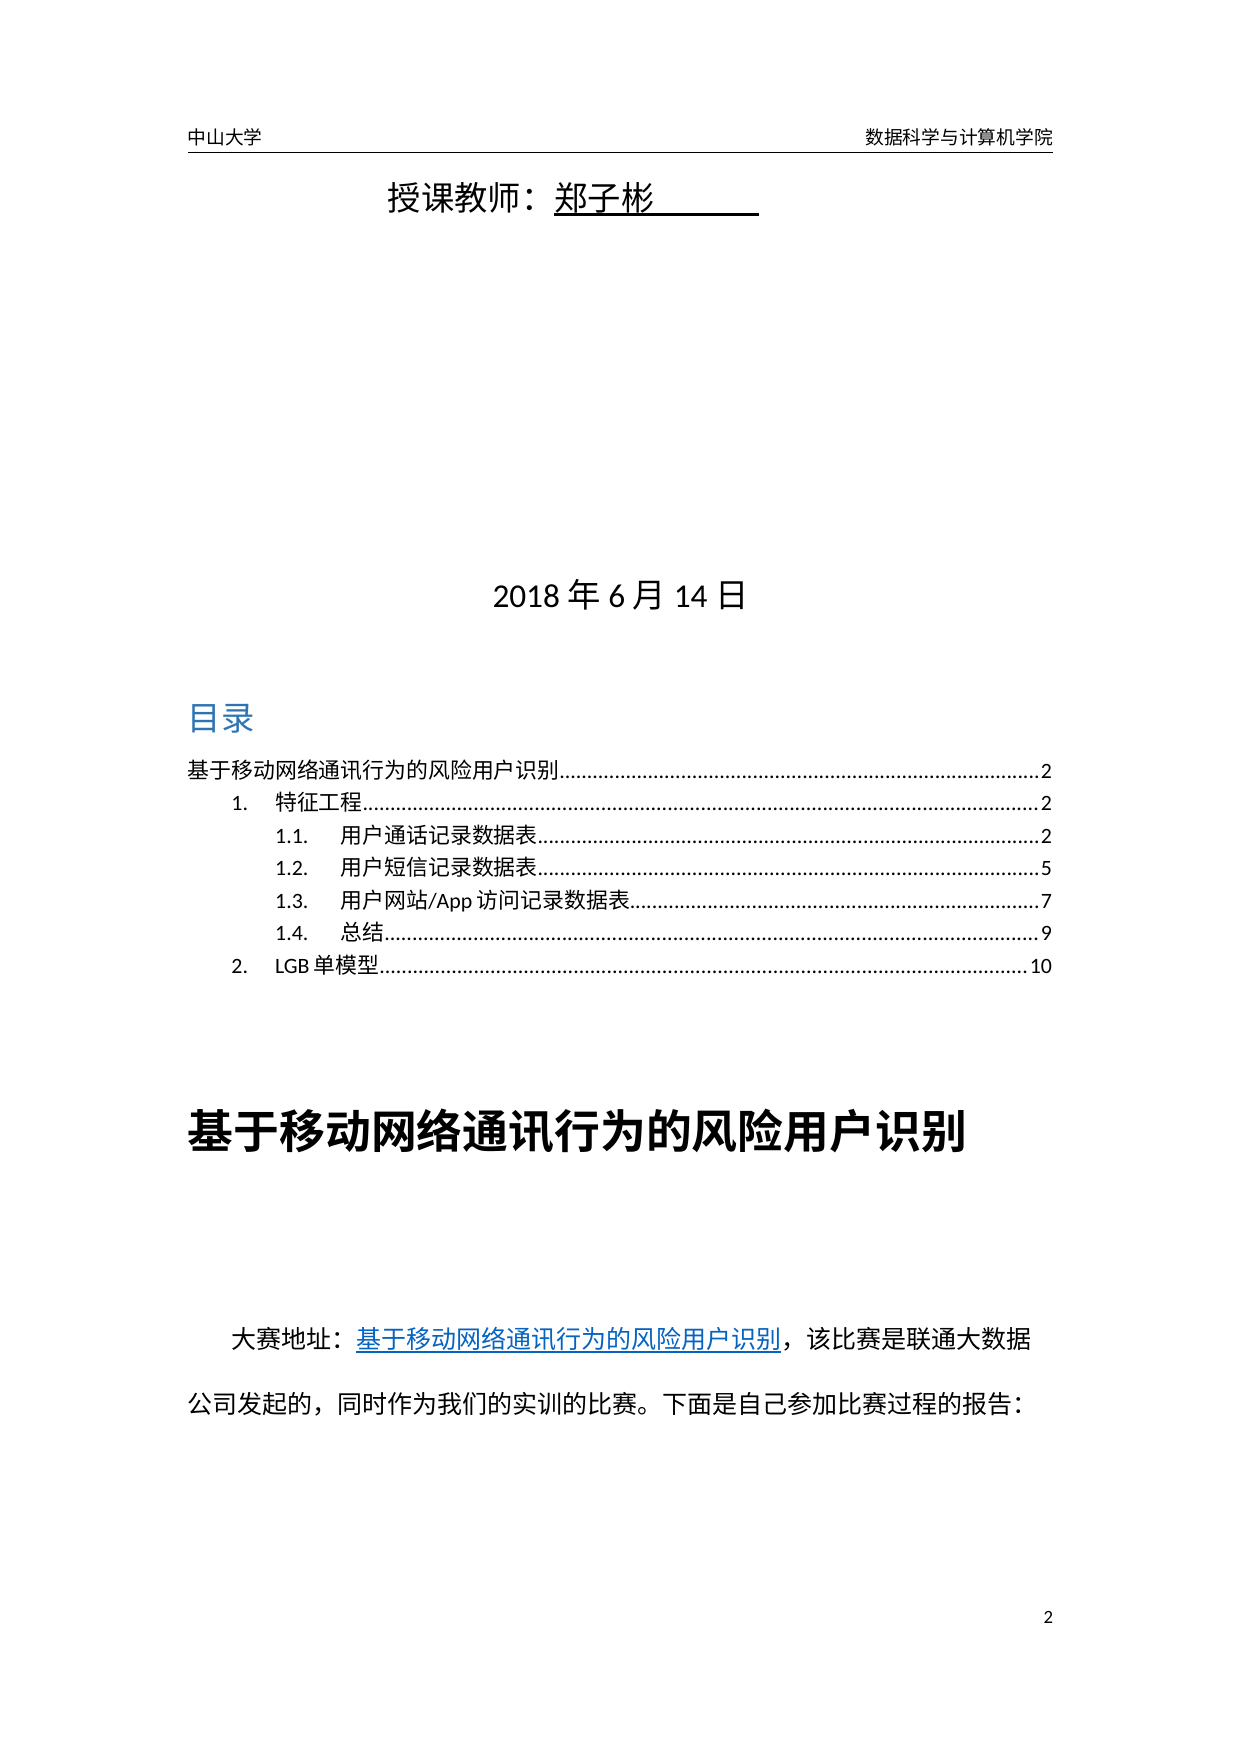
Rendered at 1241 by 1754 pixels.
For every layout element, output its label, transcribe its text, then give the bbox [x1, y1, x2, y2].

text 大赛地址：基于移动网络通讯行为的风险用户识别，该比赛是联通大数据公司发起的，同时作为我们的实训的比赛。下面是自己参加比赛过程的报告： [187, 1306, 1053, 1436]
subtitle 基于移动网络通讯行为的风险用户识别 [187, 1080, 1053, 1178]
text 授课教师：郑子彬 [187, 163, 1053, 228]
text 2018 年 6 月 14 日 [187, 561, 1053, 626]
